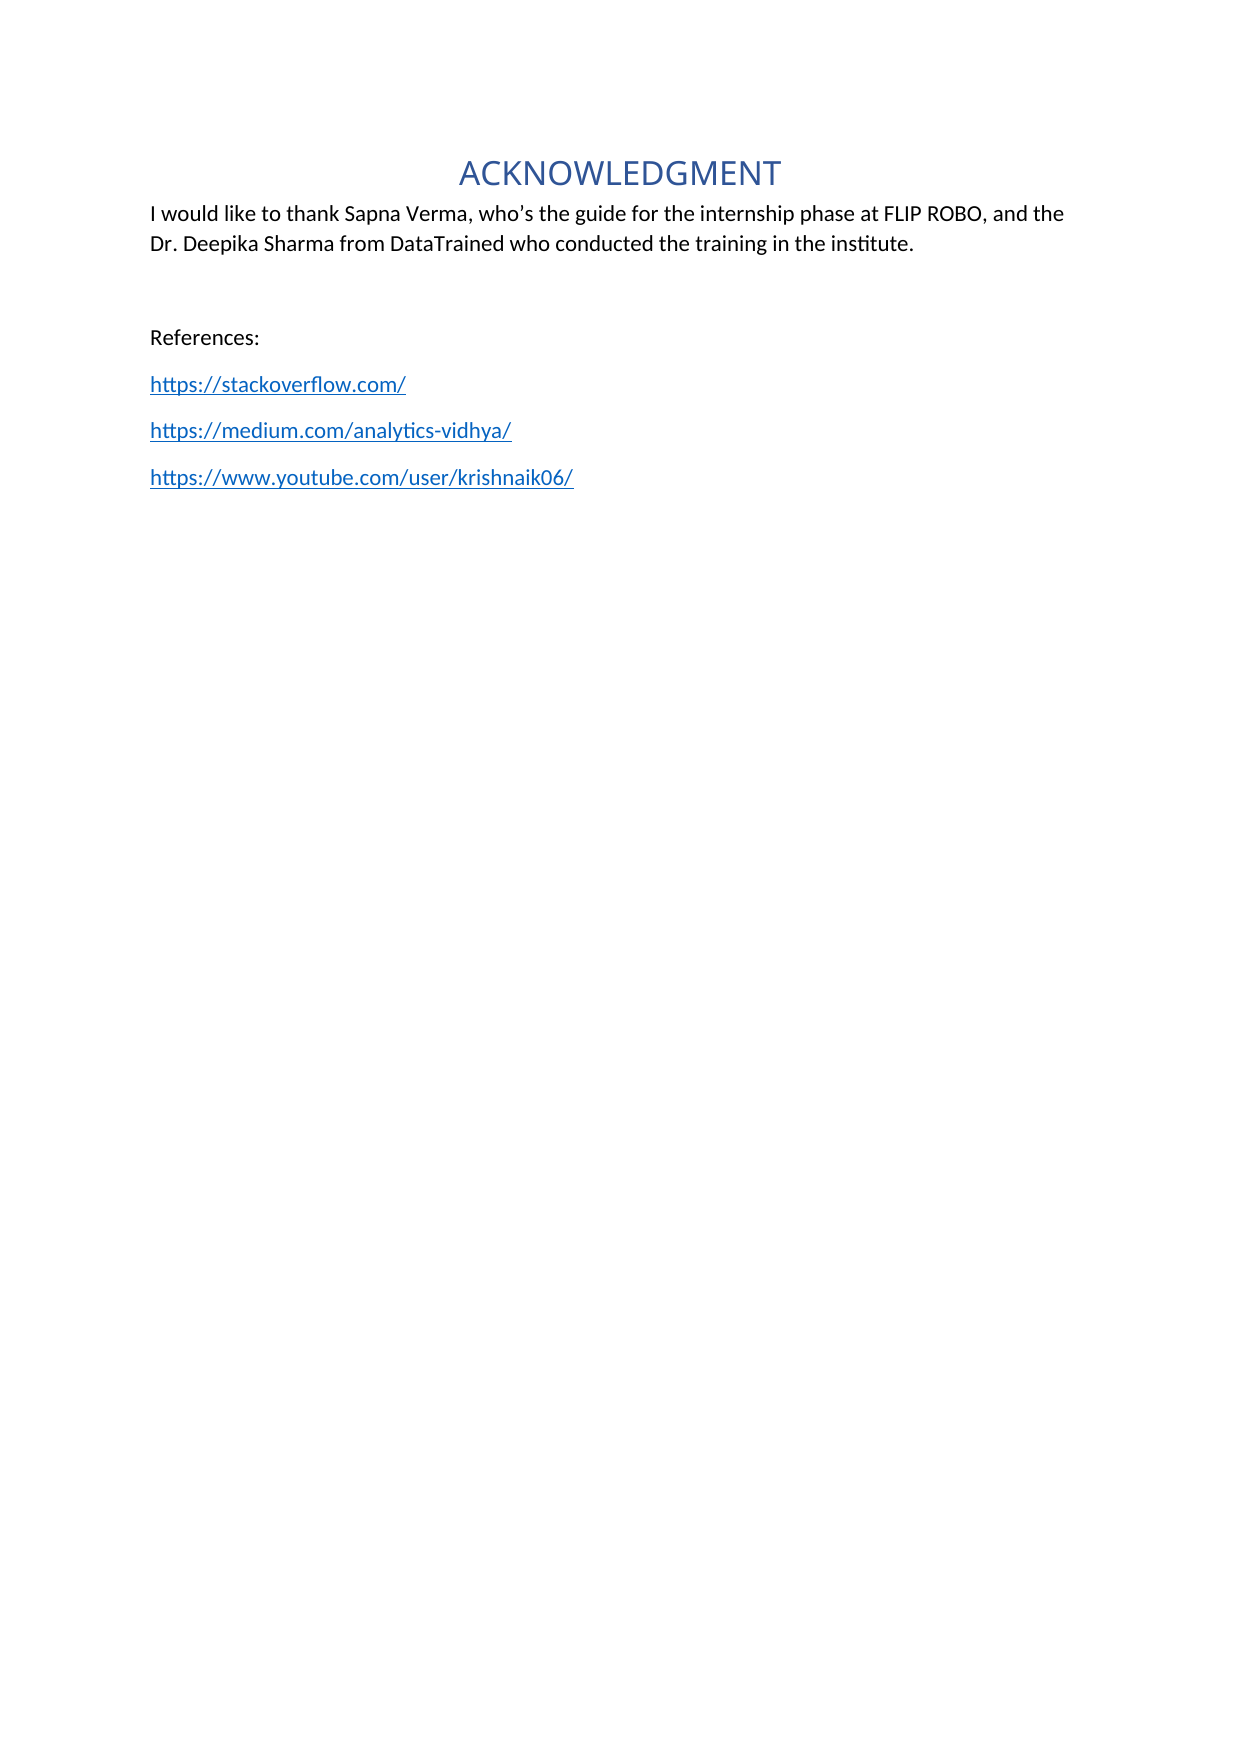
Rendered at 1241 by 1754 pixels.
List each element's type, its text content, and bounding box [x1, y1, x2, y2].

text https://www.youtube.com/user/krishnaik06/ [150, 463, 1090, 492]
text https://medium.com/analytics-vidhya/ [150, 417, 1090, 445]
text References: [150, 323, 1090, 351]
text I would like to thank Sapna Verma, who’s the guide for the internship phase at FLIP ROBO, and the Dr. Deepika Sharma from DataTrained who conducted the training in the institute. [150, 199, 1090, 257]
text https://stackoverflow.com/ [150, 370, 1090, 398]
subtitle ACKNOWLEDGMENT [150, 150, 1090, 195]
